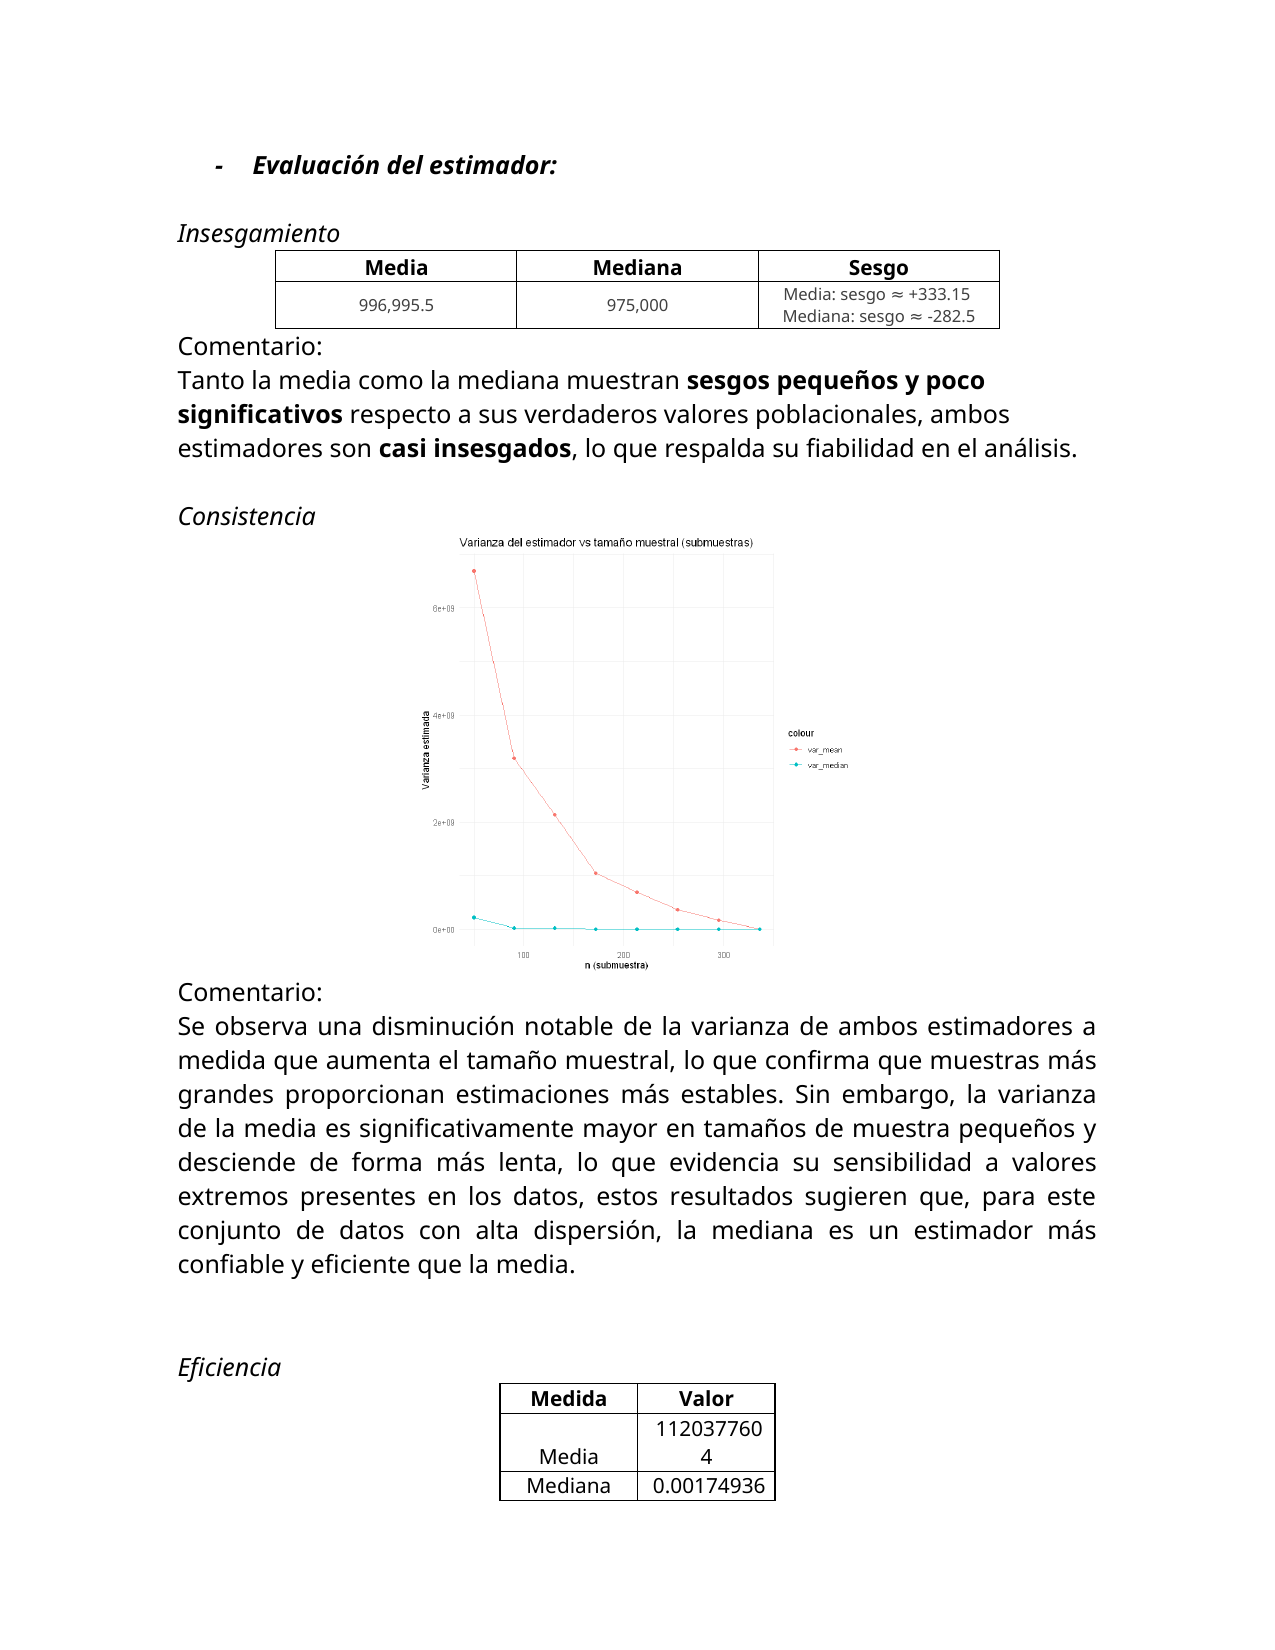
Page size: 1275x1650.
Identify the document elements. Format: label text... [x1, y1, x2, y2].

list Evaluación del estimador: [215, 148, 1098, 182]
table_header Mediana [517, 251, 758, 281]
text Comentario: [177, 328, 1098, 363]
text Consistencia [177, 499, 1098, 533]
table_cell 996,995.5 [276, 282, 516, 327]
table_header Valor [638, 1384, 774, 1413]
table_header Sesgo [759, 251, 999, 281]
table_cell 1120377604 [638, 1414, 774, 1471]
table_cell 0.001749369 [638, 1472, 774, 1500]
text Comentario: [177, 974, 1098, 1008]
text Tanto la media como la mediana muestran sesgos pequeños y poco significativos respecto a sus verdaderos valores poblacionales, ambos estimadores son casi insesgados, lo que respalda su fiabilidad en el análisis. [177, 363, 1098, 465]
table_header Media [276, 251, 516, 281]
text Se observa una disminución notable de la varianza de ambos estimadores a medida que aumenta el tamaño muestral, lo que confirma que muestras más grandes proporcionan estimaciones más estables. Sin embargo, la varianza de la media es significativamente mayor en tamaños de muestra pequeños y desciende de forma más lenta, lo que evidencia su sensibilidad a valores extremos presentes en los datos, estos resultados sugieren que, para este conjunto de datos con alta dispersión, la mediana es un estimador más confiable y eficiente que la media. [177, 1008, 1098, 1281]
table_header Medida [501, 1384, 637, 1413]
text Eficiencia [177, 1349, 1098, 1383]
picture [416, 532, 859, 975]
table_cell Media [501, 1414, 637, 1471]
table_cell Media: sesgo ≈ +333.15 Mediana: sesgo ≈ -282.5 [759, 282, 999, 327]
text Insesgamiento [177, 216, 1098, 250]
table_cell 975,000 [517, 282, 758, 327]
table_cell Mediana [501, 1472, 637, 1500]
